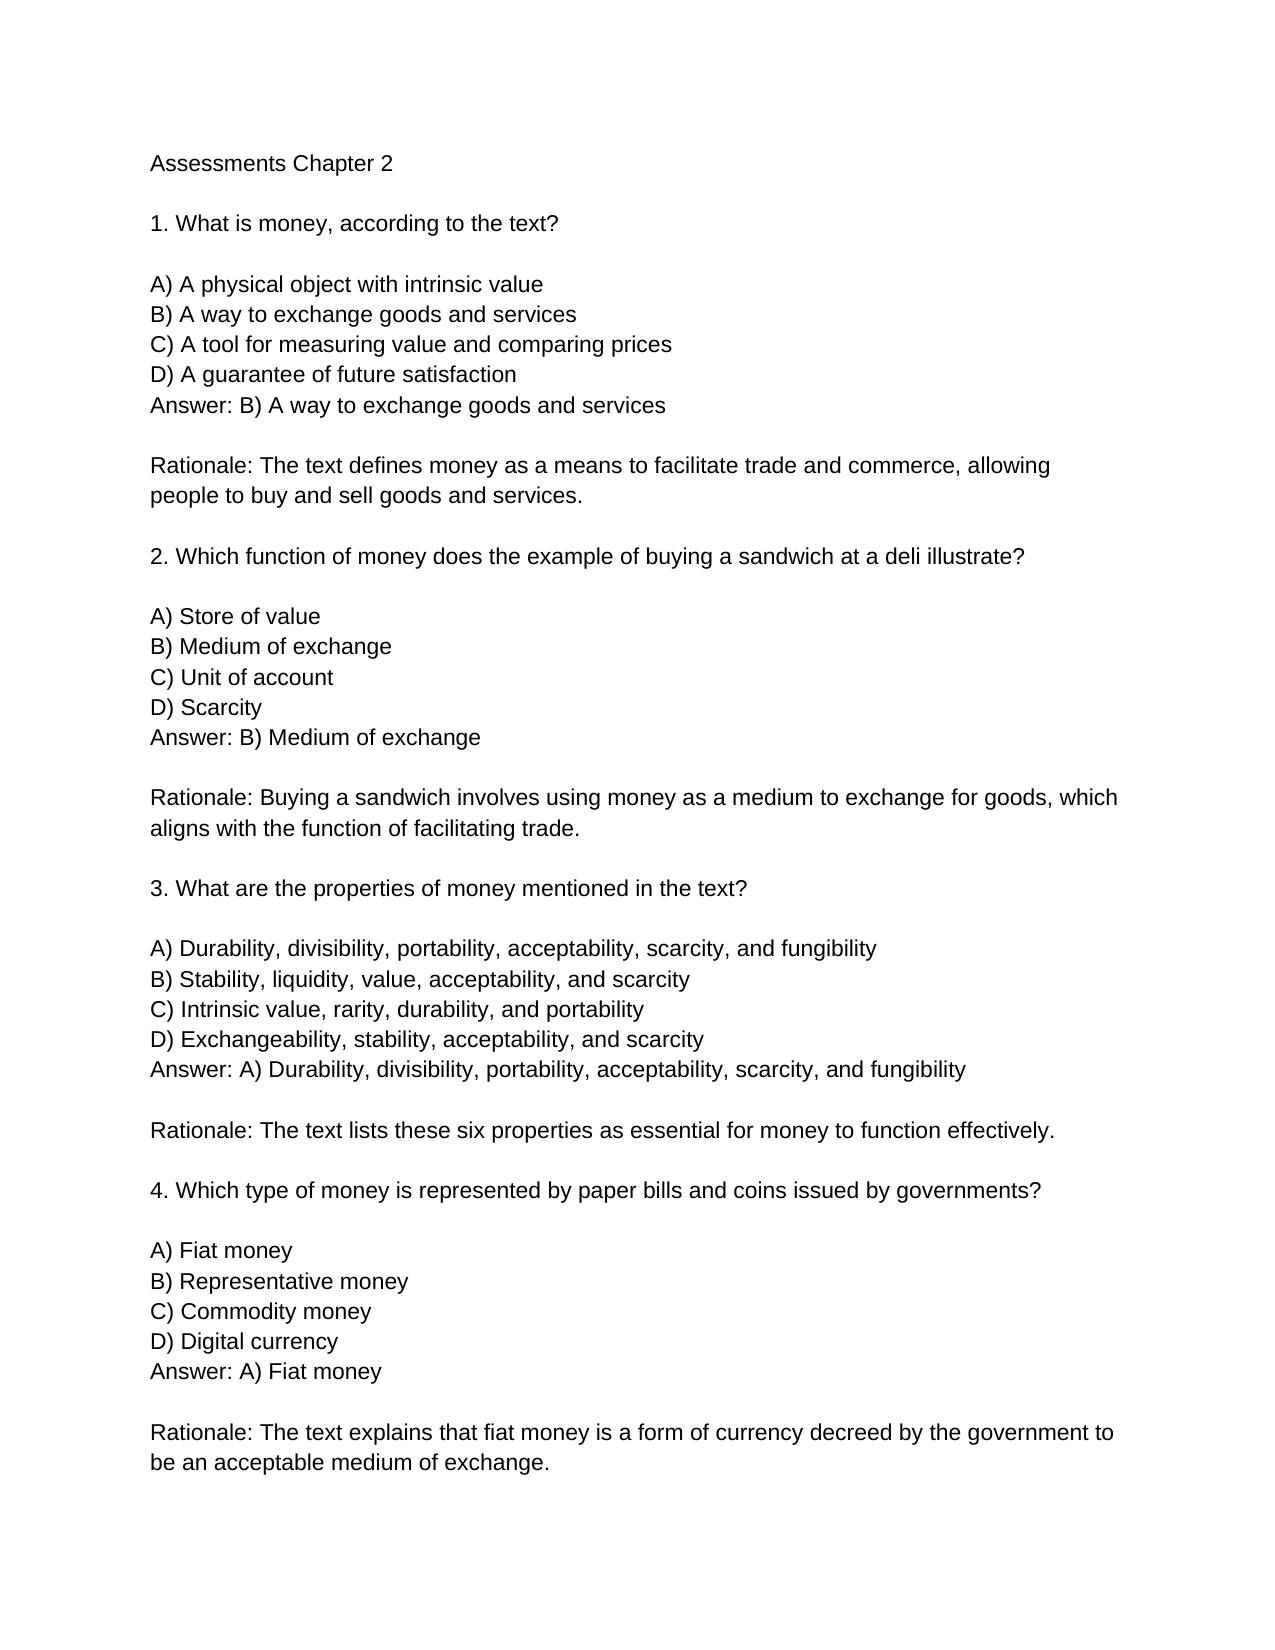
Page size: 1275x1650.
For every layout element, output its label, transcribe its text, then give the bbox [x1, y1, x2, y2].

text C) Commodity money [150, 1298, 1125, 1324]
text C) Unit of account [150, 663, 1125, 690]
text Answer: A) Durability, divisibility, portability, acceptability, scarcity, and fungibility [150, 1056, 1125, 1083]
text C) Intrinsic value, rarity, durability, and portability [150, 996, 1125, 1022]
text A) Fiat money [150, 1237, 1125, 1264]
text 1. What is money, according to the text? [150, 210, 1125, 237]
text A) Durability, divisibility, portability, acceptability, scarcity, and fungibility [150, 935, 1125, 962]
text Answer: B) Medium of exchange [150, 724, 1125, 750]
text Assessments Chapter 2 [150, 150, 1125, 176]
text 3. What are the properties of money mentioned in the text? [150, 875, 1125, 901]
text D) Digital currency [150, 1328, 1125, 1354]
text D) Exchangeability, stability, acceptability, and scarcity [150, 1026, 1125, 1052]
text C) A tool for measuring value and comparing prices [150, 331, 1125, 358]
text B) Medium of exchange [150, 633, 1125, 660]
text Rationale: The text defines money as a means to facilitate trade and commerce, allowing people to buy and sell goods and services. [150, 452, 1125, 509]
text Answer: B) A way to exchange goods and services [150, 392, 1125, 418]
text D) A guarantee of future satisfaction [150, 361, 1125, 388]
text Answer: A) Fiat money [150, 1358, 1125, 1385]
text A) A physical object with intrinsic value [150, 271, 1125, 297]
text B) Representative money [150, 1268, 1125, 1294]
text 2. Which function of money does the example of buying a sandwich at a deli illustrate? [150, 543, 1125, 569]
text D) Scarcity [150, 694, 1125, 720]
text A) Store of value [150, 603, 1125, 629]
text B) A way to exchange goods and services [150, 301, 1125, 327]
text Rationale: Buying a sandwich involves using money as a medium to exchange for goods, which aligns with the function of facilitating trade. [150, 784, 1125, 841]
text 4. Which type of money is represented by paper bills and coins issued by governments? [150, 1177, 1125, 1203]
text Rationale: The text lists these six properties as essential for money to function effectively. [150, 1117, 1125, 1143]
text Rationale: The text explains that fiat money is a form of currency decreed by the government to be an acceptable medium of exchange. [150, 1419, 1125, 1475]
text B) Stability, liquidity, value, acceptability, and scarcity [150, 966, 1125, 992]
